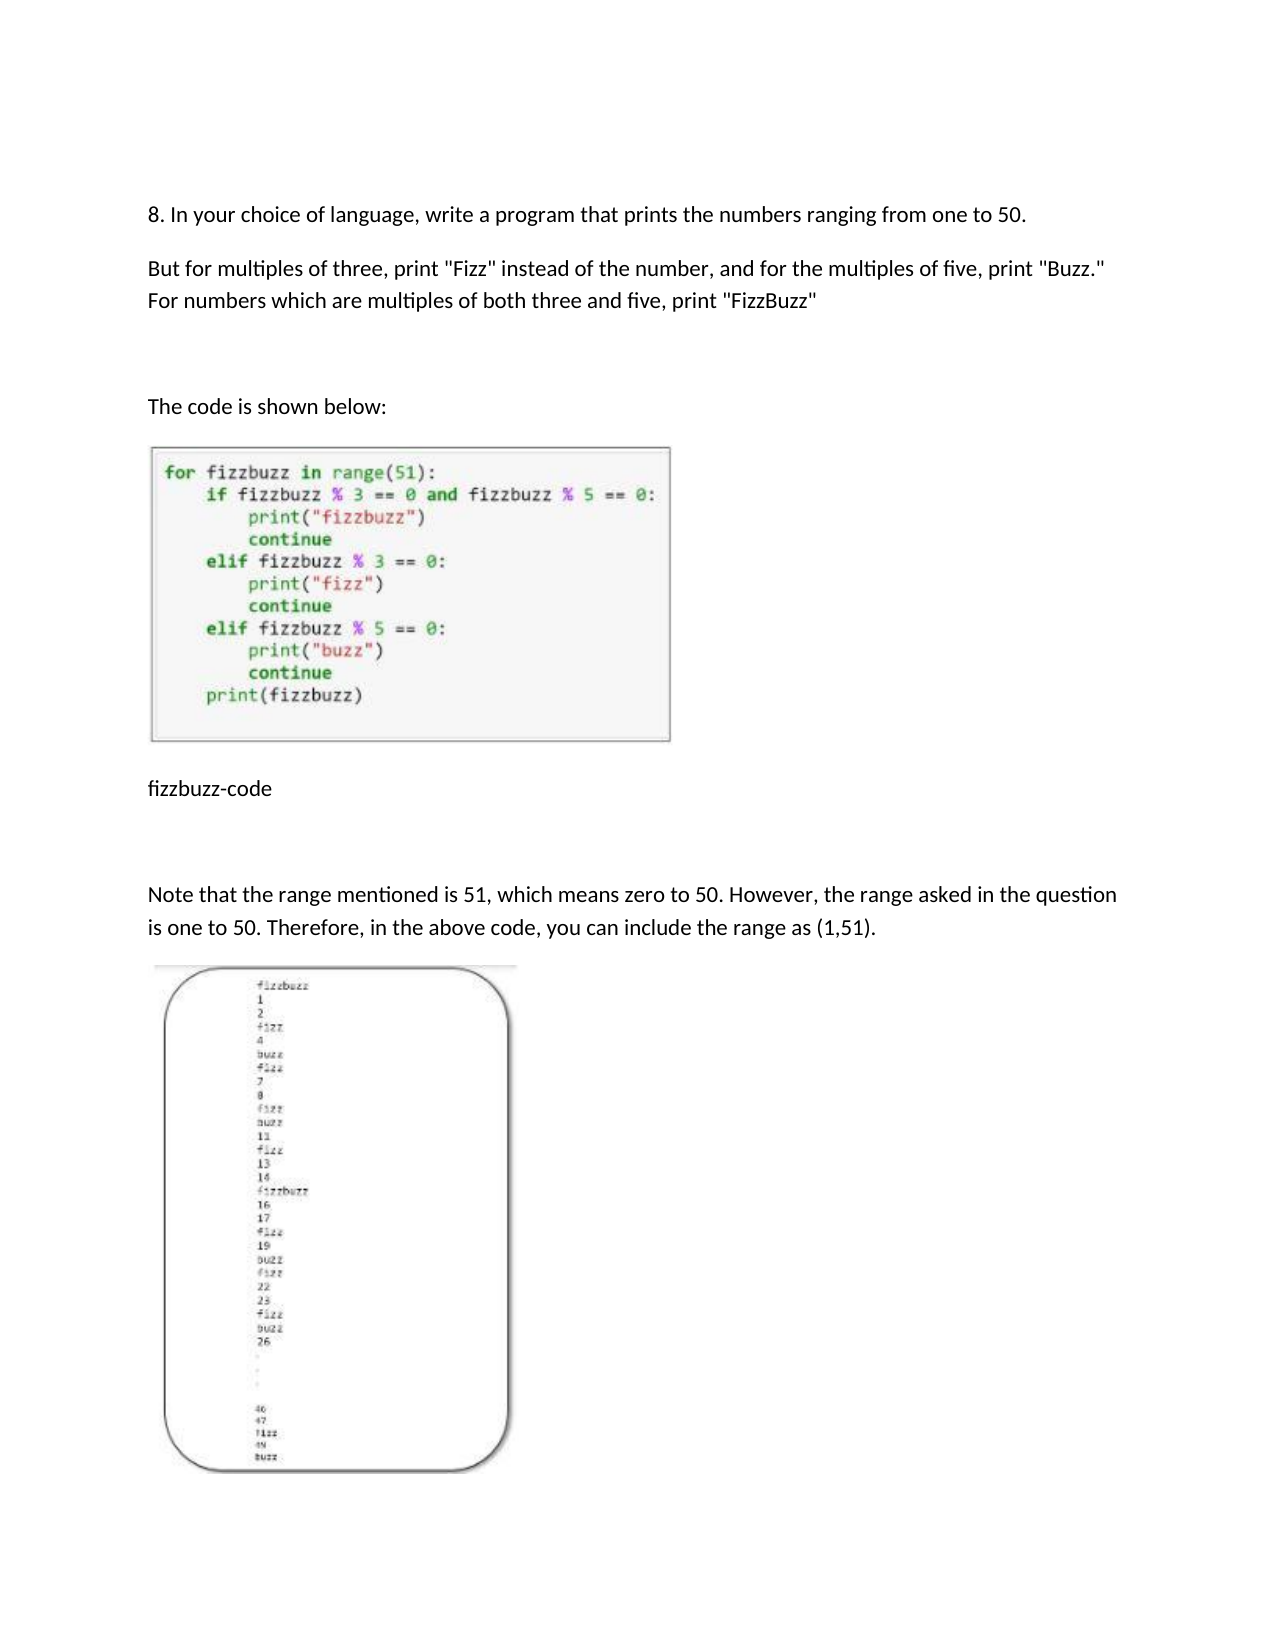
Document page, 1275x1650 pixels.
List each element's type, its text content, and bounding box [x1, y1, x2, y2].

picture [147, 965, 520, 1474]
text Note that the range mentioned is 51, which means zero to 50. However, the range asked in the question is one to 50. Therefore, in the above code, you can include the range as (1,51). [148, 881, 1127, 941]
picture [147, 445, 679, 750]
text 8. In your choice of language, write a program that prints the numbers ranging from one to 50. [148, 201, 1127, 229]
text The code is shown below: [148, 392, 1127, 420]
text fizzbuzz-code [148, 774, 1127, 803]
text But for multiples of three, print "Fizz" instead of the number, and for the multiples of five, print "Buzz." For numbers which are multiples of both three and five, print "FizzBuzz" [148, 254, 1127, 314]
